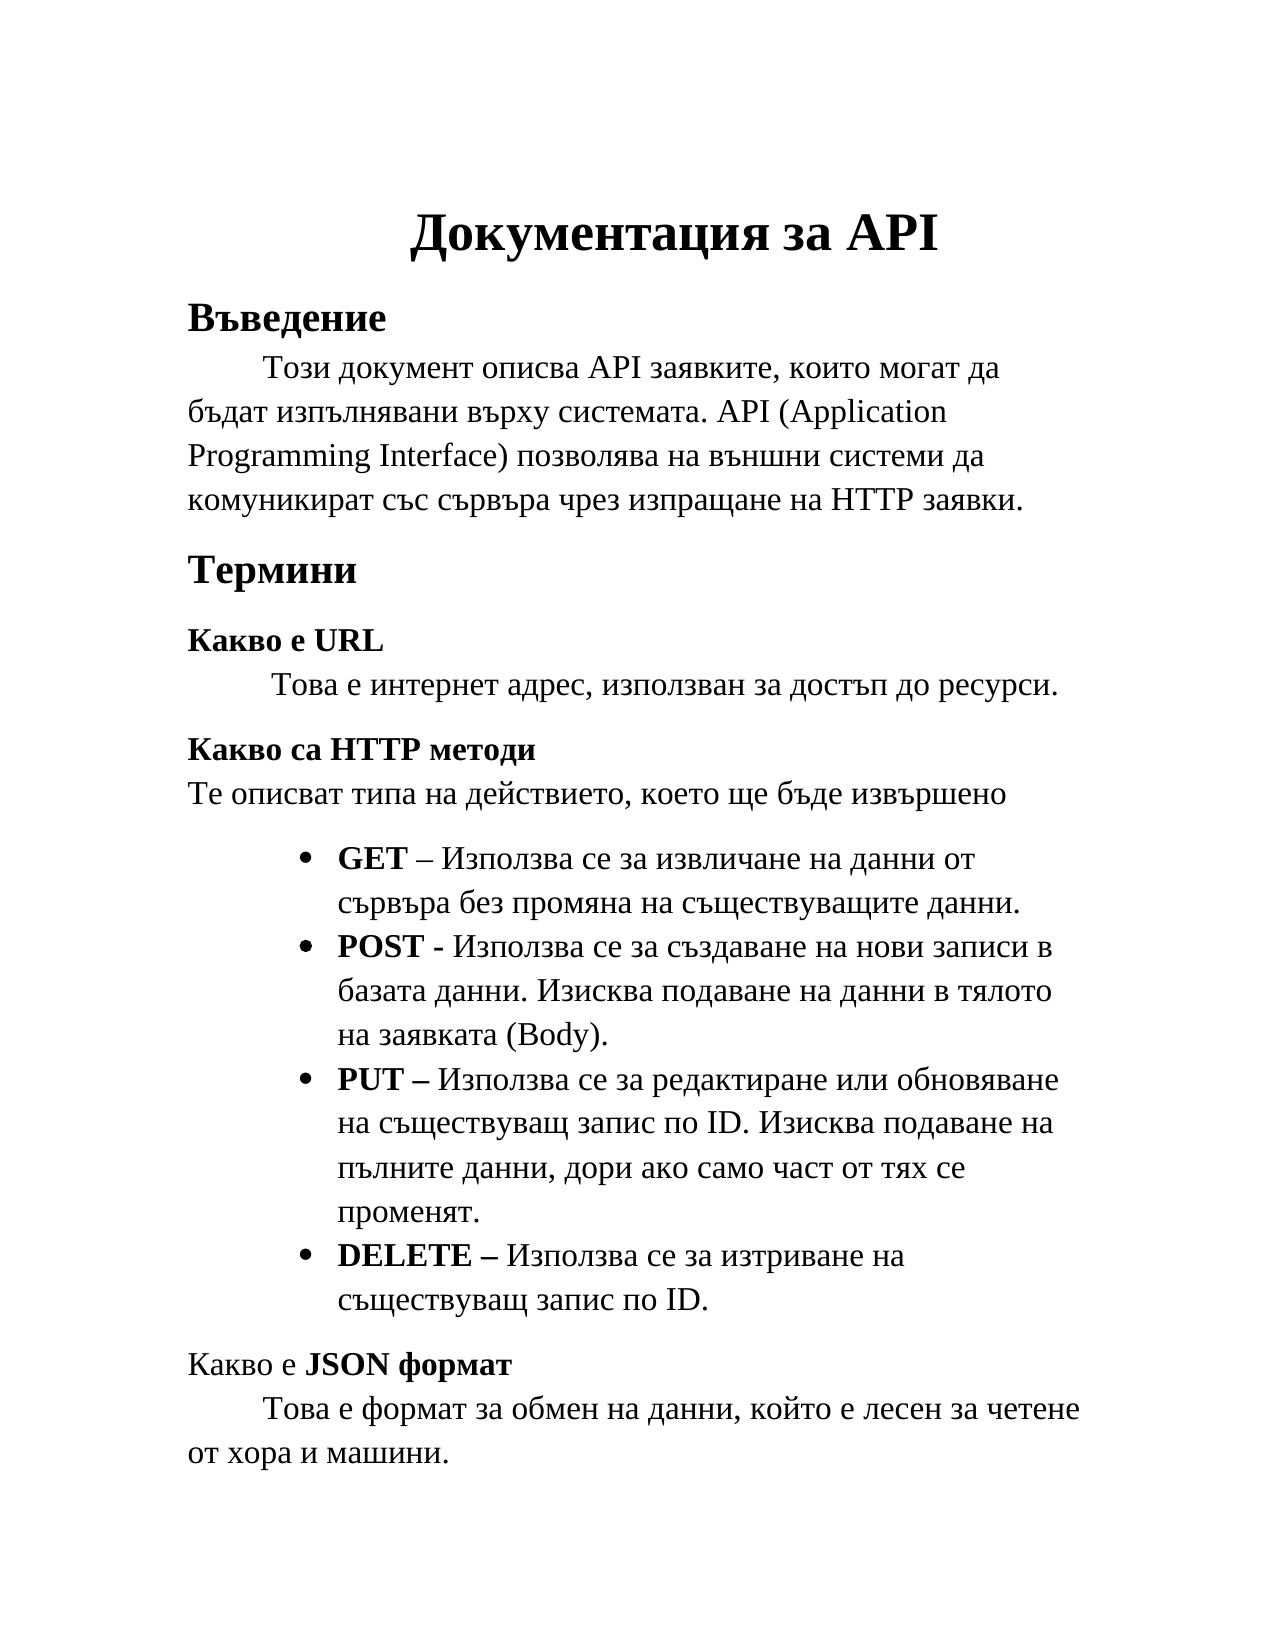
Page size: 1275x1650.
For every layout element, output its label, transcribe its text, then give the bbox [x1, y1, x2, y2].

list PUT – Използва се за редактиране или обновяване на съществуващ запис по ID. Изисква подаване на пълните данни, дори ако само част от тях се променят. [300, 1059, 1087, 1229]
text Това е формат за обмен на данни, който е лесен за четене от хора и машини. [187, 1388, 1087, 1470]
subtitle Документация за API [187, 200, 1087, 262]
subtitle Въведение [187, 292, 1087, 340]
subtitle Какво са HTTP методи [187, 729, 1087, 768]
subtitle Какво е URL [187, 621, 1087, 659]
list DELETE – Използва се за изтриване на съществуващ запис по ID. [300, 1235, 1087, 1317]
subtitle Термини [187, 544, 1087, 592]
list GET – Използва се за извличане на данни от сървъра без промяна на съществуващите данни. [300, 838, 1087, 921]
subtitle Какво е JSON формат [187, 1344, 1087, 1382]
list POST - Използва се за създаване на нови записи в базата данни. Изисква подаване на данни в тялото на заявката (Body). [300, 927, 1087, 1053]
text Те описват типа на действието, което ще бъде извършено [187, 773, 1087, 812]
text Това е интернет адрес, използван за достъп до ресурси. [262, 664, 1087, 703]
text Този документ описва API заявките, които могат да бъдат изпълнявани върху системата. API (Application Programming Interface) позволява на външни системи да комуникират със сървъра чрез изпращане на HTTP заявки. [187, 347, 1087, 518]
